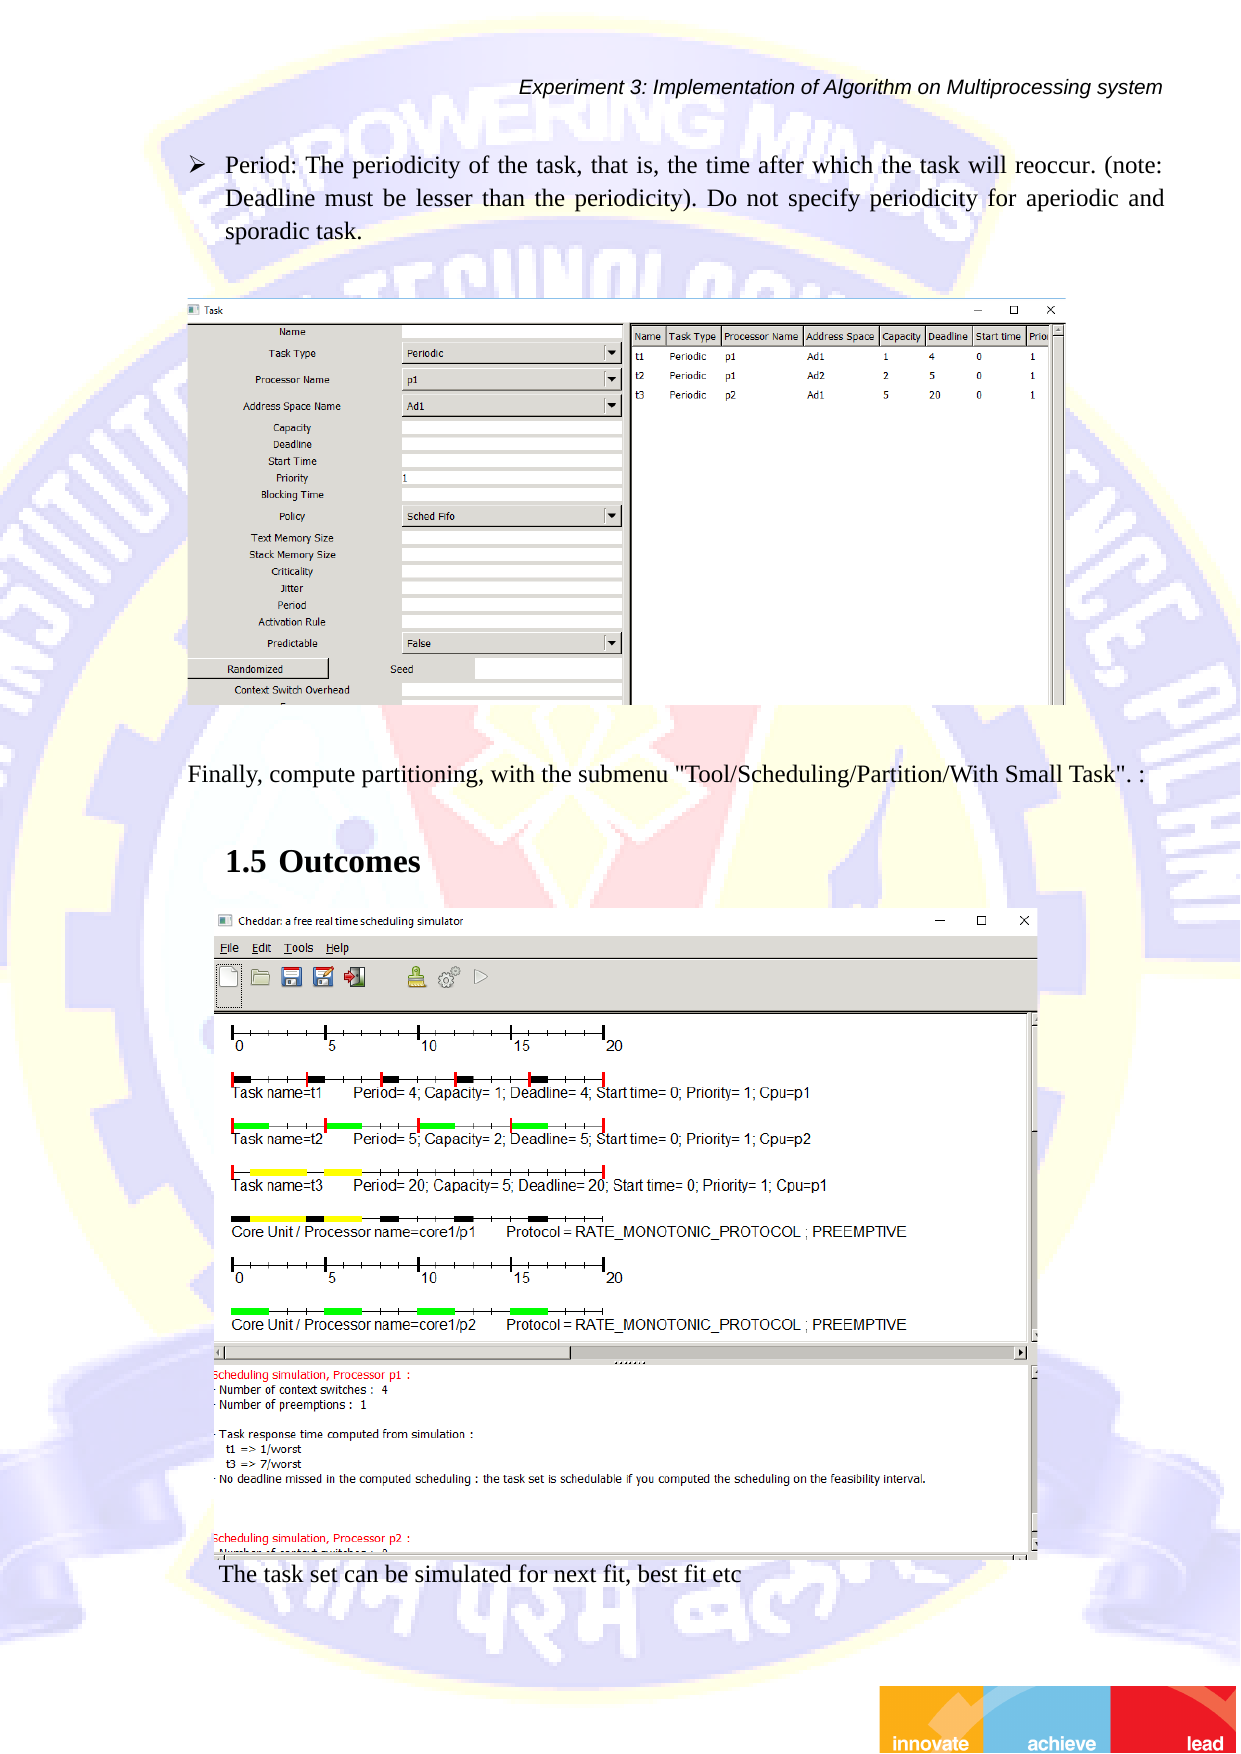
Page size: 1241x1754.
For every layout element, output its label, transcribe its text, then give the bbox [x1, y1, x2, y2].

list Period: The periodicity of the task, that is, the time after which the task will reoccur. (note: Deadline must be lesser than the periodicity). Do not specify periodicity for aperiodic and sporadic task. [187, 150, 1165, 245]
title The task set can be simulated for next fit, best fit etc [75, 1559, 1165, 1588]
picture [187, 298, 1066, 705]
title Finally, compute partitioning, with the submenu "Tool/Scheduling/Partition/With Small Task". : [187, 759, 1165, 787]
title Outcomes [225, 841, 1165, 880]
picture [214, 908, 1038, 1560]
picture [879, 1686, 1236, 1753]
